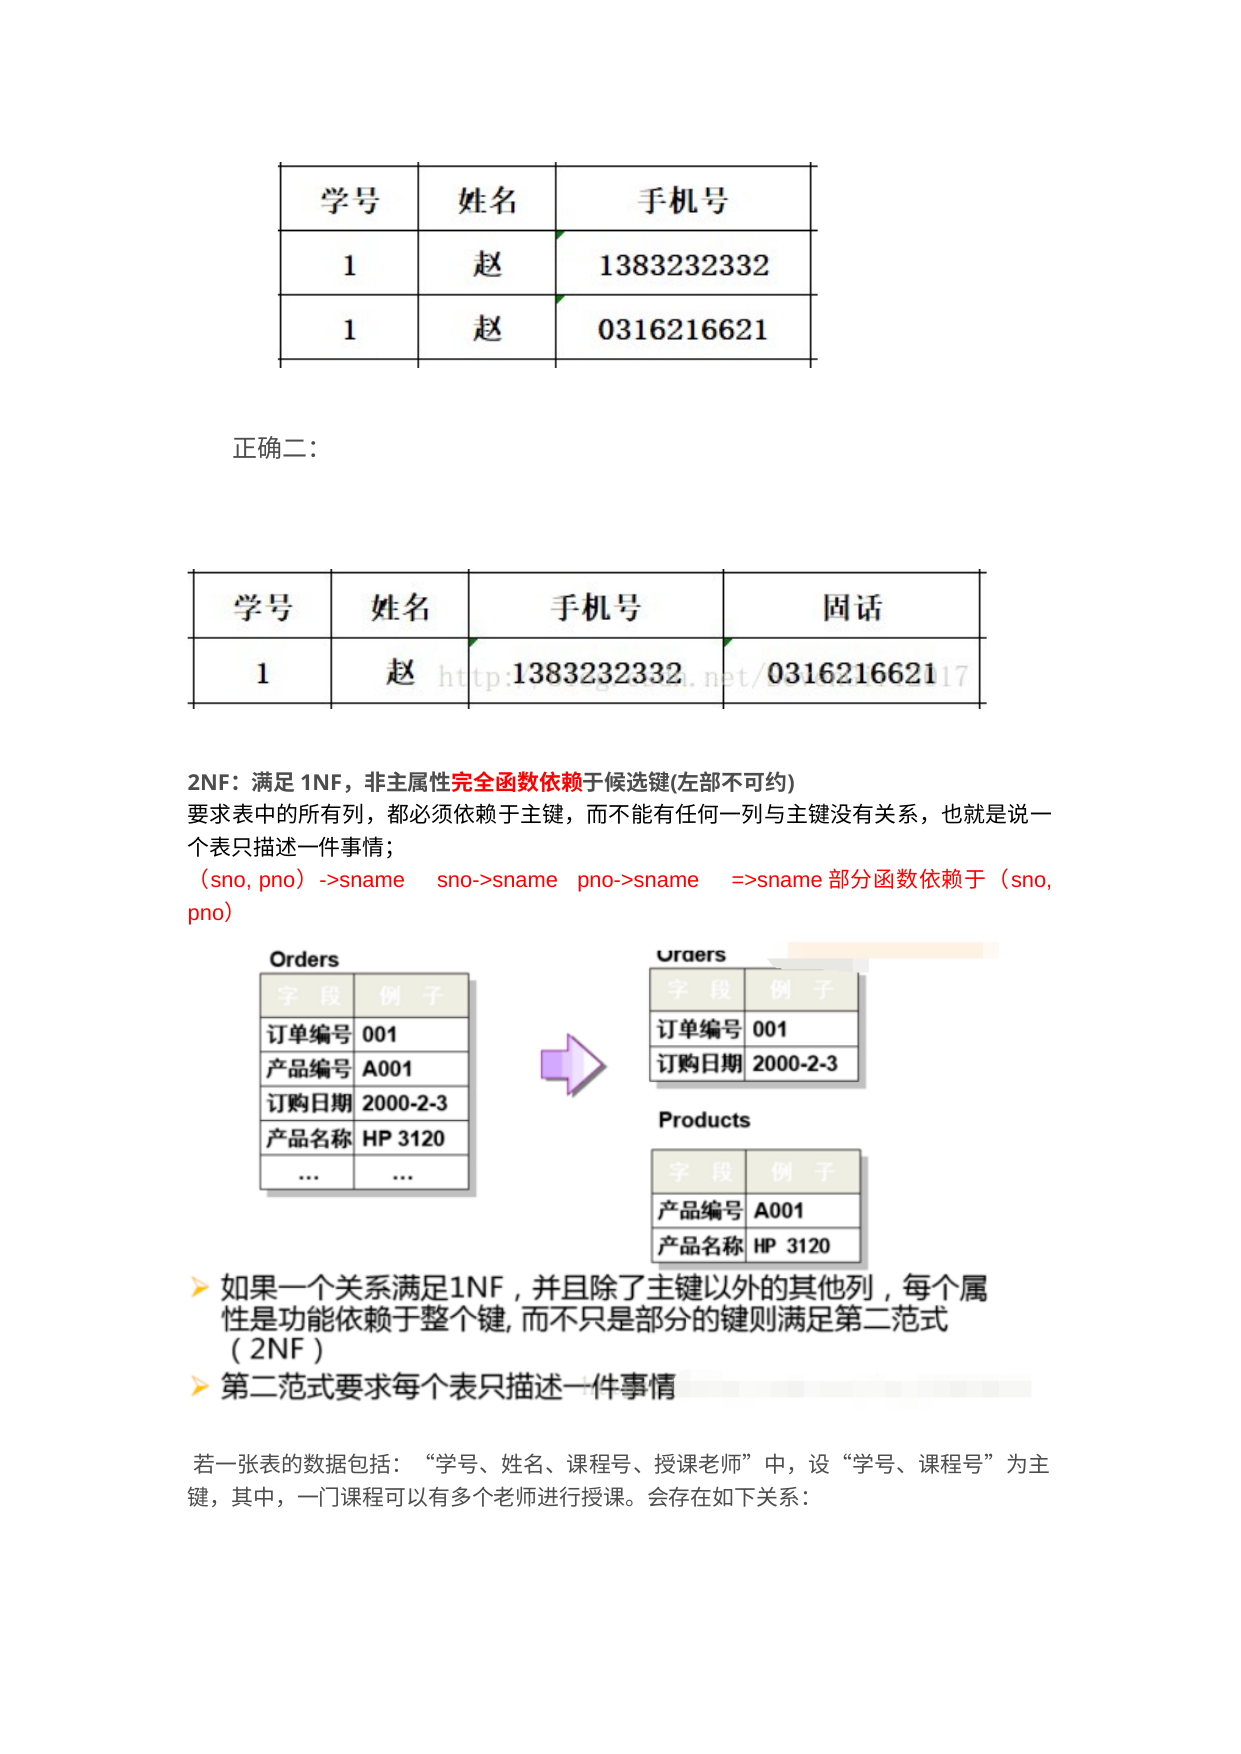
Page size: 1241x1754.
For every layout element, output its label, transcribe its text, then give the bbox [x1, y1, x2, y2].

picture [187, 927, 1053, 1431]
text 2NF：满足1NF，非主属性完全函数依赖于候选键(左部不可约) [187, 764, 1053, 797]
picture [277, 162, 818, 368]
text 要求表中的所有列，都必须依赖于主键，而不能有任何一列与主键没有关系，也就是说一个表只描述一件事情； [187, 797, 1053, 862]
text 若一张表的数据包括：“学号、姓名、课程号、授课老师”中，设“学号、课程号”为主键，其中，一门课程可以有多个老师进行授课。会存在如下关系： [187, 1447, 1053, 1512]
picture [187, 569, 987, 709]
text 正确二： [187, 414, 1053, 479]
text （sno, pno）->sname sno->sname pno->sname =>sname部分函数依赖于（sno, pno） [187, 862, 1053, 927]
